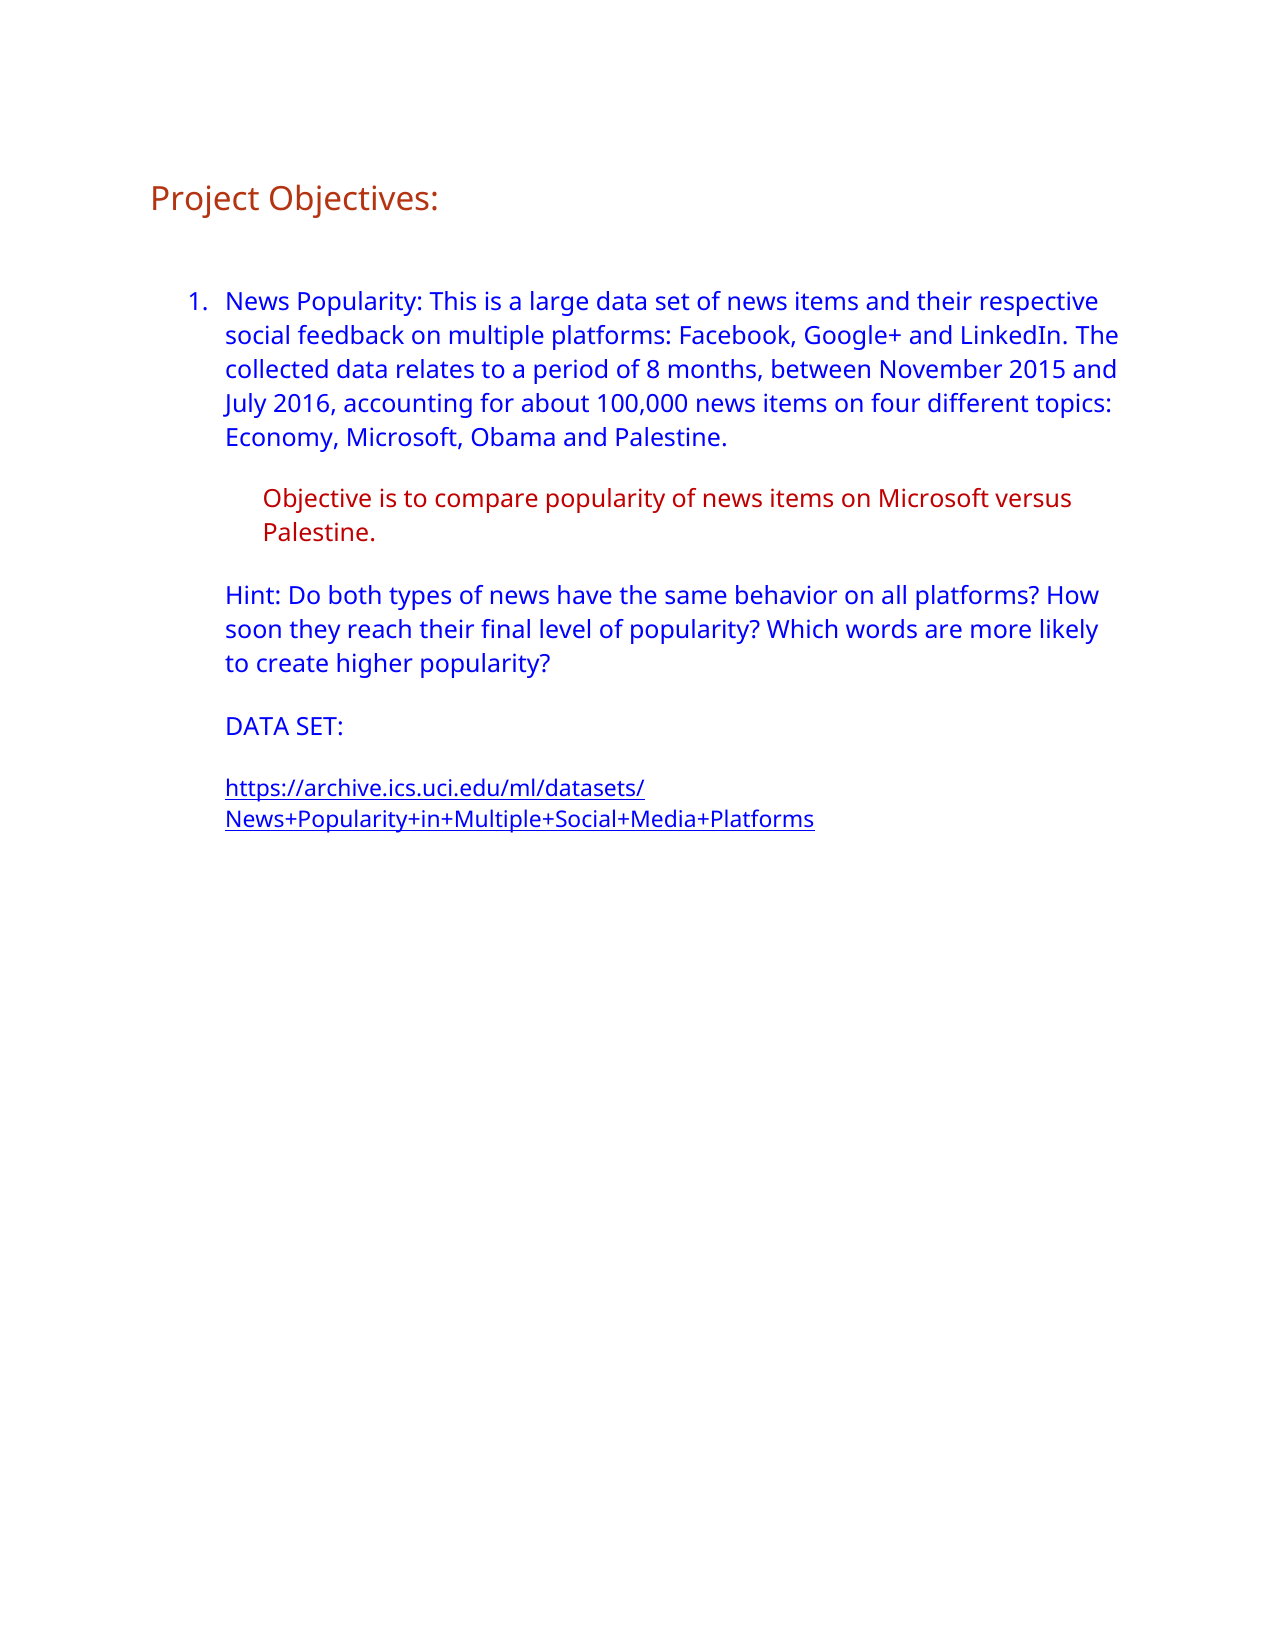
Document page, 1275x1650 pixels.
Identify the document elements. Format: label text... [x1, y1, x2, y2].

subtitle Project Objectives: [150, 175, 1125, 220]
text DATA SET: [225, 709, 1125, 743]
text Hint: Do both types of news have the same behavior on all platforms? How soon they reach their final level of popularity? Which words are more likely to create higher popularity? [225, 578, 1125, 680]
text https://archive.ics.uci.edu/ml/datasets/News+Popularity+in+Multiple+Social+Media+Platforms [225, 772, 1125, 835]
list News Popularity: This is a large data set of news items and their respective social feedback on multiple platforms: Facebook, Google+ and LinkedIn. The collected data relates to a period of 8 months, between November 2015 and July 2016, accounting for about 100,000 news items on four different topics: Economy, Microsoft, Obama and Palestine. [187, 284, 1125, 480]
list Objective is to compare popularity of news items on Microsoft versus Palestine. [262, 480, 1125, 548]
